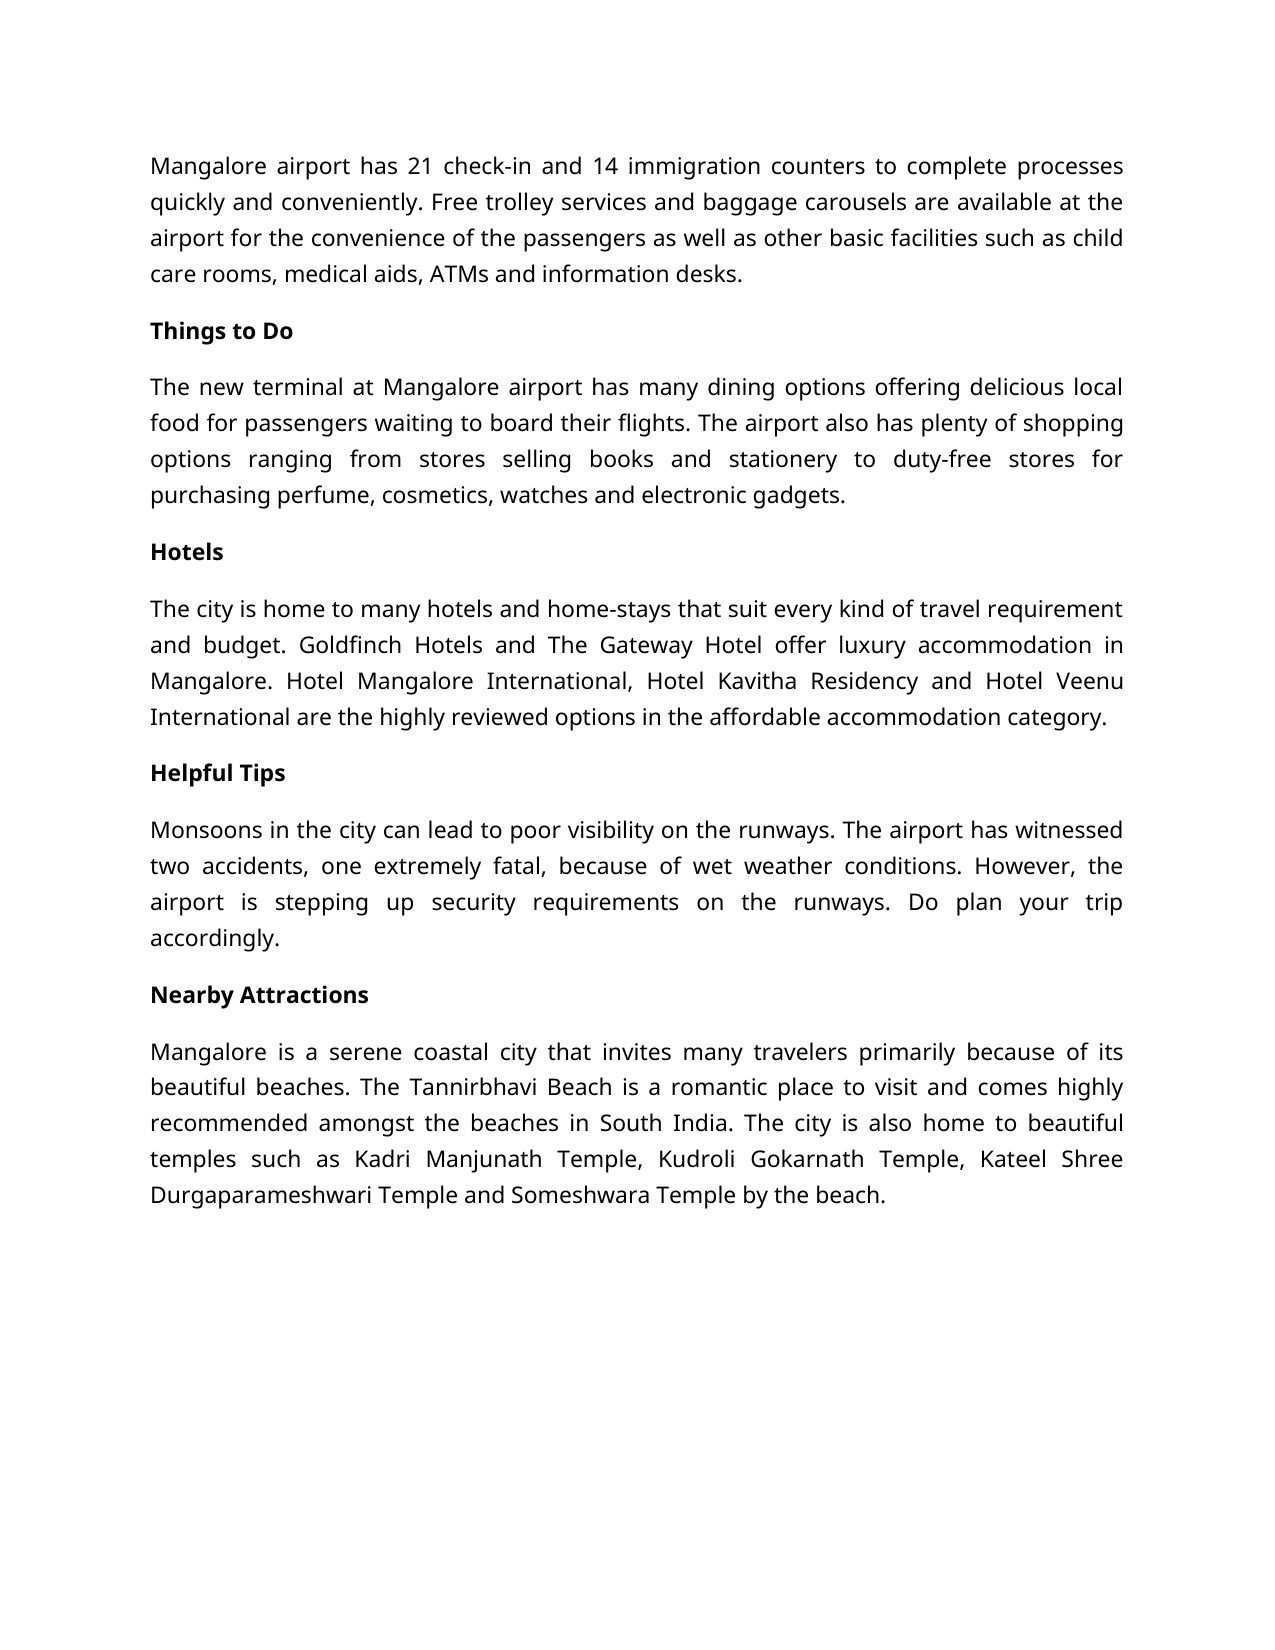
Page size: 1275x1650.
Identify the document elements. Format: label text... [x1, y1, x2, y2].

text Helpful Tips [150, 757, 1125, 788]
text The city is home to many hotels and home-stays that suit every kind of travel requirement and budget. Goldfinch Hotels and The Gateway Hotel offer luxury accommodation in Mangalore. Hotel Mangalore International, Hotel Kavitha Residency and Hotel Veenu International are the highly reviewed options in the affordable accommodation category. [150, 593, 1125, 732]
text The new terminal at Mangalore airport has many dining options offering delicious local food for passengers waiting to board their flights. The airport also has plenty of shopping options ranging from stores selling books and stationery to duty-free stores for purchasing perfume, cosmetics, watches and electronic gadgets. [150, 371, 1125, 510]
text Things to Do [150, 314, 1125, 346]
text Nearby Attractions [150, 979, 1125, 1010]
text Monsoons in the city can lead to poor visibility on the runways. The airport has witnessed two accidents, one extremely fatal, because of wet weather conditions. However, the airport is stepping up security requirements on the runways. Do plan your trip accordingly. [150, 814, 1125, 953]
text Mangalore is a serene coastal city that invites many travelers primarily because of its beautiful beaches. The Tannirbhavi Beach is a romantic place to visit and comes highly recommended amongst the beaches in South India. The city is also home to beautiful temples such as Kadri Manjunath Temple, Kudroli Gokarnath Temple, Kateel Shree Durgaparameshwari Temple and Someshwara Temple by the beach. [150, 1035, 1125, 1210]
text Mangalore airport has 21 check-in and 14 immigration counters to complete processes quickly and conveniently. Free trolley services and baggage carousels are available at the airport for the convenience of the passengers as well as other basic facilities such as child care rooms, medical aids, ATMs and information desks. [150, 150, 1125, 289]
text Hotels [150, 536, 1125, 567]
